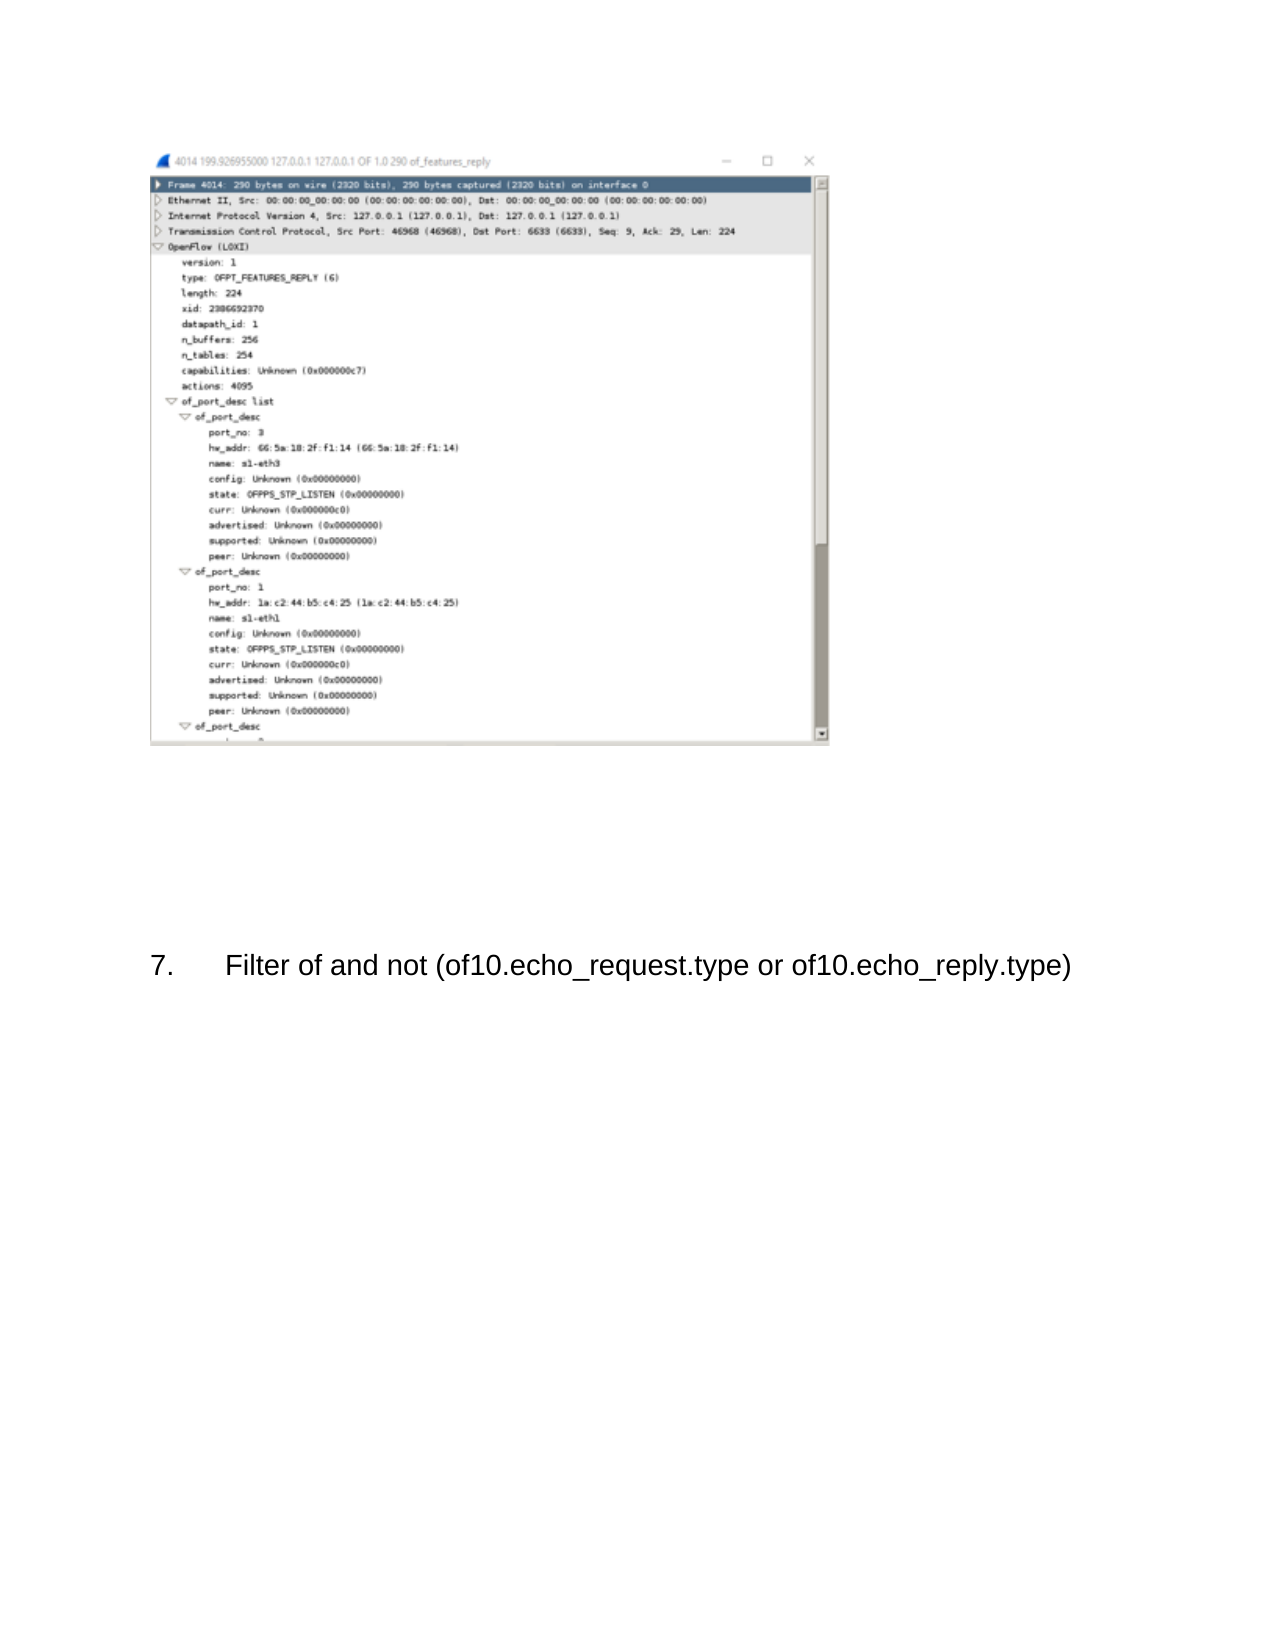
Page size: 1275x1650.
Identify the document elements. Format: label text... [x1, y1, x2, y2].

picture [150, 150, 830, 746]
list Filter of and not (of10.echo_request.type or of10.echo_reply.type) [150, 948, 1125, 982]
